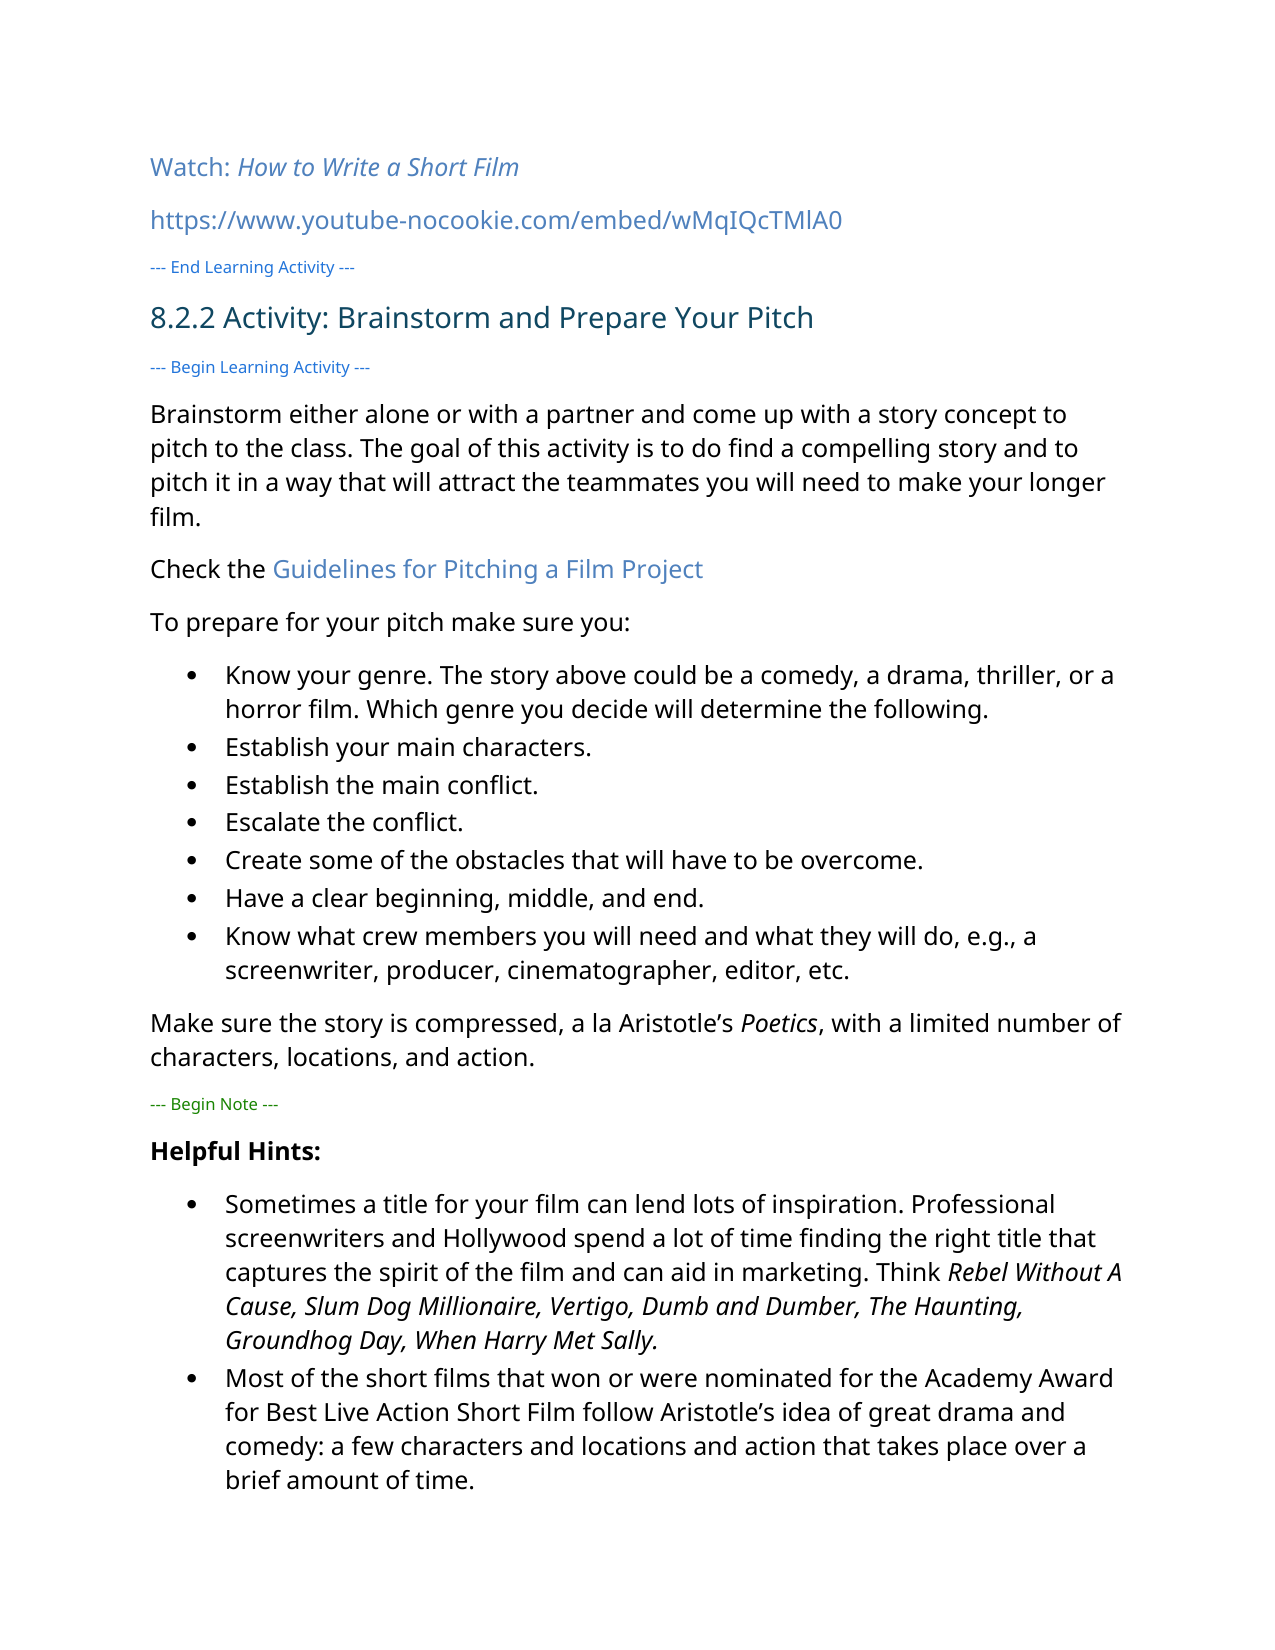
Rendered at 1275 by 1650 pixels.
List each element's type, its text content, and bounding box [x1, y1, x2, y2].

text https://www.youtube-nocookie.com/embed/wMqIQcTMlA0 [150, 203, 1125, 237]
list Establish the main conflict. [187, 767, 1125, 801]
text --- Begin Note --- [150, 1092, 1125, 1115]
list Have a clear beginning, middle, and end. [187, 881, 1125, 915]
list Know your genre. The story above could be a comedy, a drama, thriller, or a horror film. Which genre you decide will determine the following. [187, 658, 1125, 726]
text Brainstorm either alone or with a partner and come up with a story concept to pitch to the class. The goal of this activity is to do find a compelling story and to pitch it in a way that will attract the teammates you will need to make your longer film. [150, 397, 1125, 533]
list Sometimes a title for your film can lend lots of inspiration. Professional screenwriters and Hollywood spend a lot of time finding the right title that captures the spirit of the film and can aid in marketing. Think Rebel Without A Cause, Slum Dog Millionaire, Vertigo, Dumb and Dumber, The Haunting, Groundhog Day, When Harry Met Sally. [187, 1187, 1125, 1357]
text Check the Guidelines for Pitching a Film Project [150, 552, 1125, 586]
list Create some of the obstacles that will have to be overcome. [187, 843, 1125, 877]
list Know what crew members you will need and what they will do, e.g., a screenwriter, producer, cinematographer, editor, etc. [187, 918, 1125, 987]
text Make sure the story is compressed, a la Aristotle’s Poetics, with a limited number of characters, locations, and action. [150, 1005, 1125, 1073]
list Escalate the conflict. [187, 805, 1125, 839]
text --- End Learning Activity --- [150, 256, 1125, 278]
list Most of the short films that won or were nominated for the Academy Award for Best Live Action Short Film follow Aristotle’s idea of great drama and comedy: a few characters and locations and action that takes place over a brief amount of time. [187, 1361, 1125, 1497]
text Watch: How to Write a Short Film [150, 150, 1125, 184]
list Establish your main characters. [187, 729, 1125, 763]
subtitle 8.2.2 Activity: Brainstorm and Prepare Your Pitch [150, 297, 1125, 337]
text Helpful Hints: [150, 1134, 1125, 1168]
text To prepare for your pitch make sure you: [150, 605, 1125, 639]
text --- Begin Learning Activity --- [150, 356, 1125, 378]
